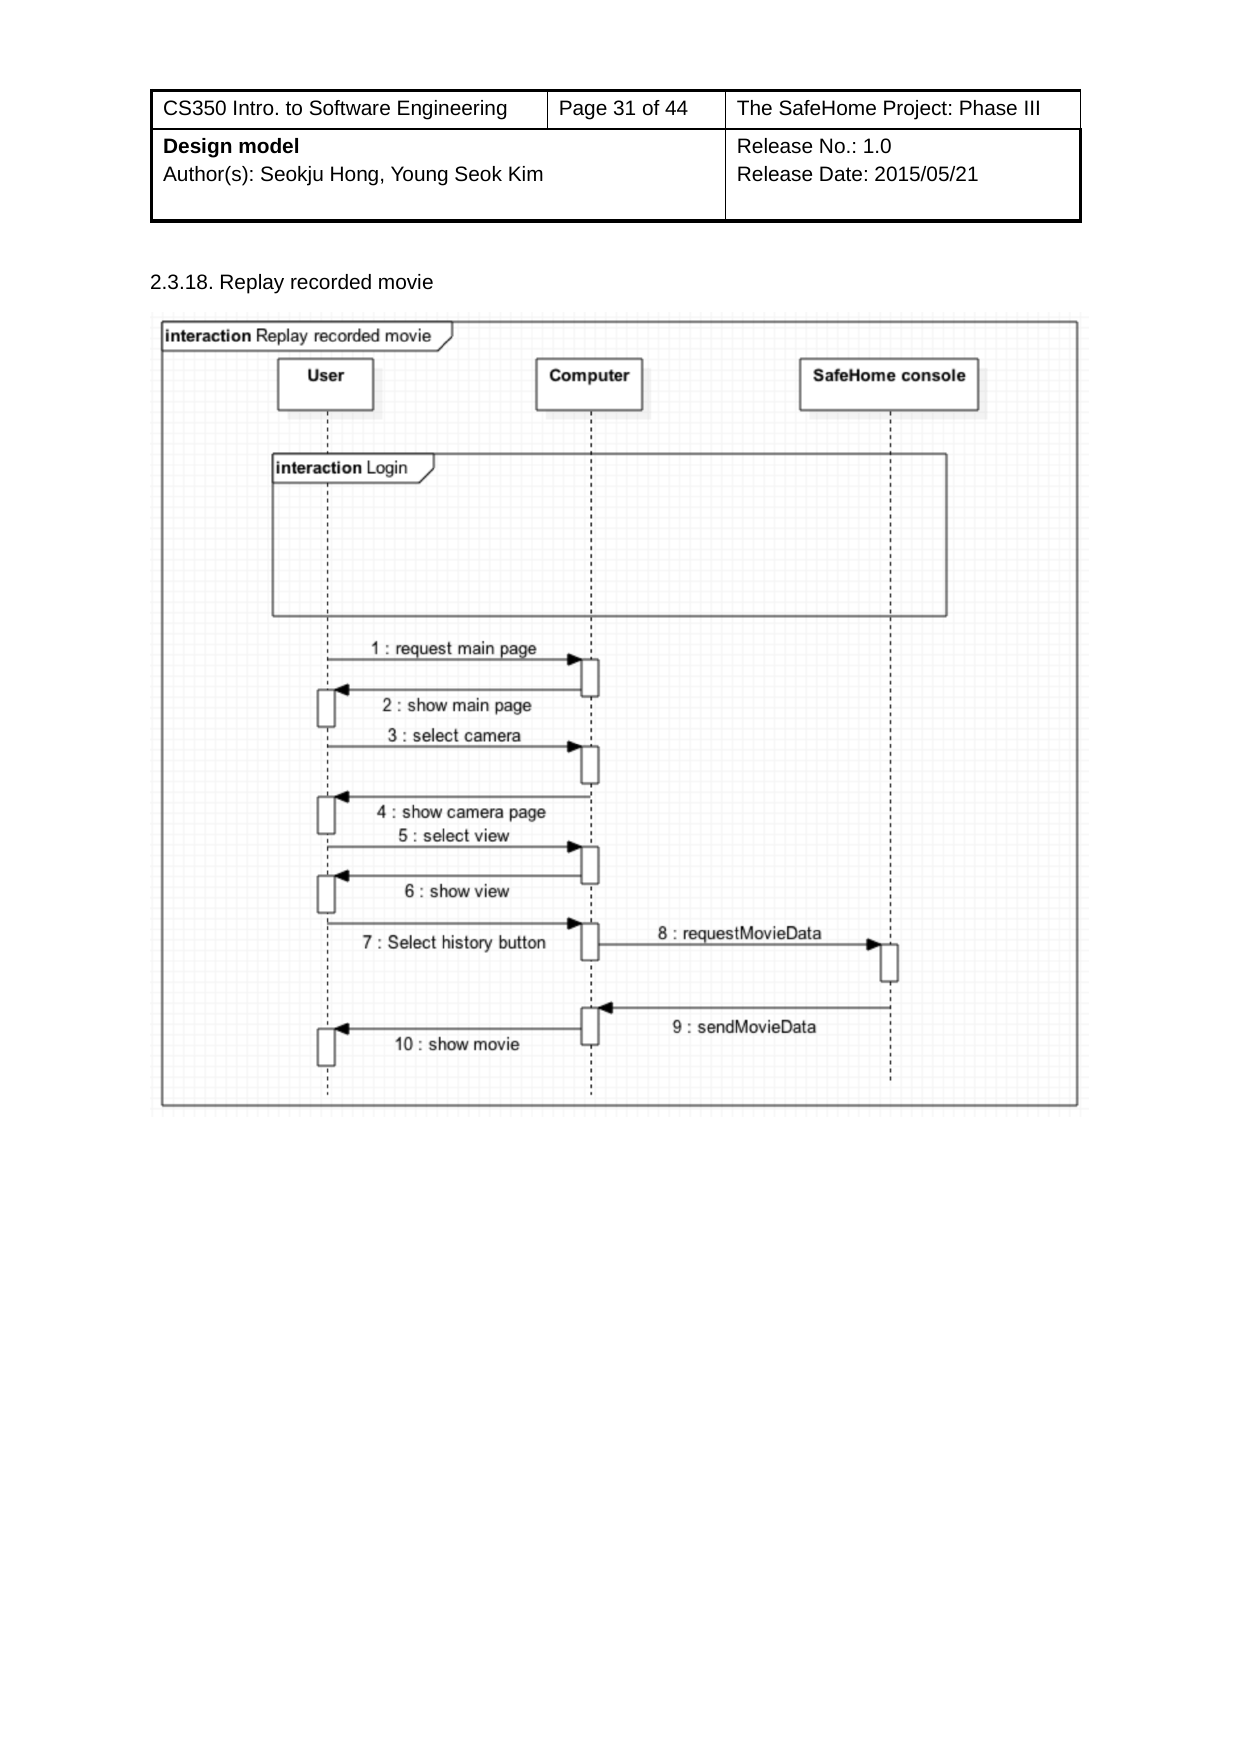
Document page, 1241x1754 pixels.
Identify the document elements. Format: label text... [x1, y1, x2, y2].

picture [150, 312, 1089, 1117]
text 2.3.18. Replay recorded movie [150, 269, 1090, 293]
